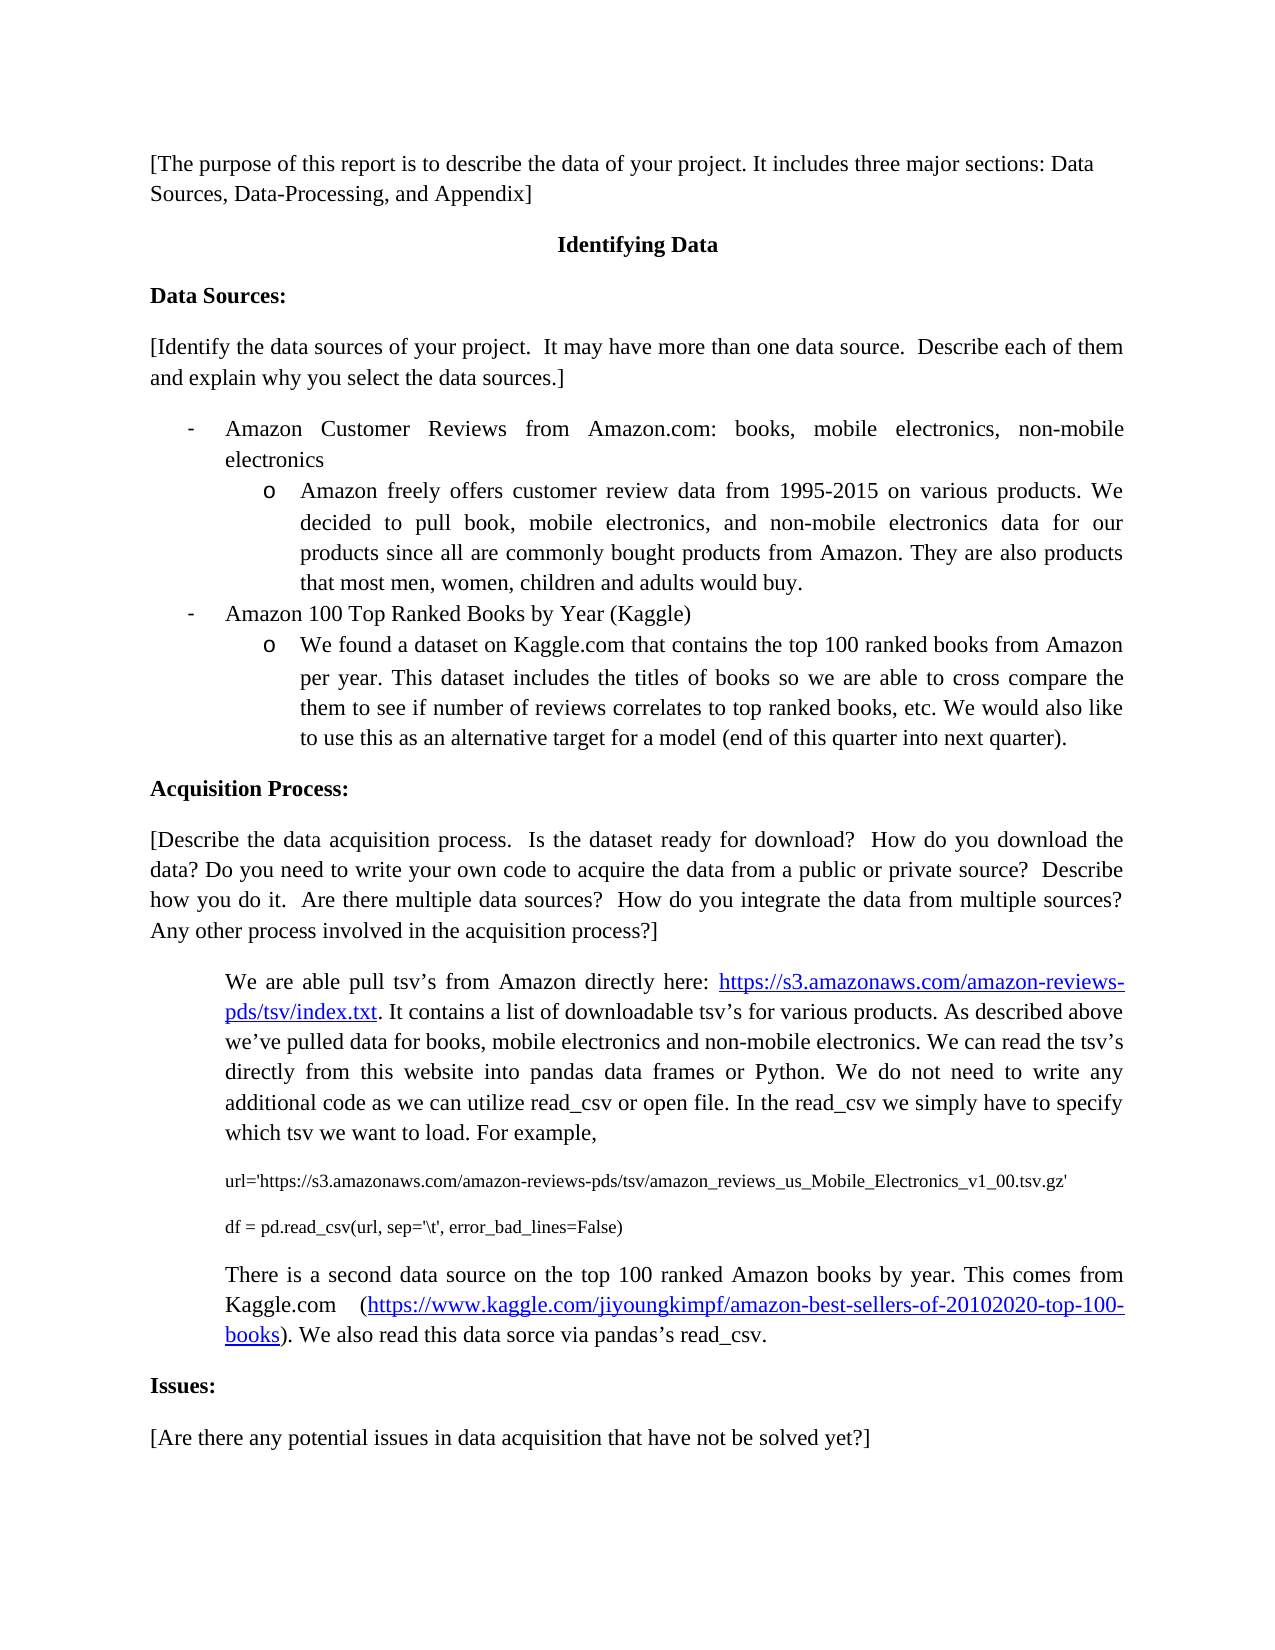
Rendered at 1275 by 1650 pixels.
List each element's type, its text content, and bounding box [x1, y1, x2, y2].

text Acquisition Process: [150, 775, 1125, 801]
text [The purpose of this report is to describe the data of your project. It includes three major sections: Data Sources, Data-Processing, and Appendix] [150, 150, 1125, 207]
text There is a second data source on the top 100 ranked Amazon books by year. This comes from Kaggle.com (https://www.kaggle.com/jiyoungkimpf/amazon-best-sellers-of-20102020-top-100-books). We also read this data sorce via pandas’s read_csv. [225, 1261, 1125, 1348]
text Data Sources: [150, 282, 1125, 309]
text [Identify the data sources of your project. It may have more than one data source. Describe each of them and explain why you select the data sources.] [150, 333, 1125, 390]
text [Describe the data acquisition process. Is the dataset ready for download? How do you download the data? Do you need to write your own code to acquire the data from a public or private source? Describe how you do it. Are there multiple data sources? How do you integrate the data from multiple sources? Any other process involved in the acquisition process?] [150, 826, 1125, 943]
text df = pd.read_csv(url, sep='\t', error_bad_lines=False) [225, 1216, 1125, 1237]
text Issues: [150, 1373, 1125, 1399]
text [Are there any potential issues in data acquisition that have not be solved yet?] [150, 1424, 1125, 1450]
text url='https://s3.amazonaws.com/amazon-reviews-pds/tsv/amazon_reviews_us_Mobile_Electronics_v1_00.tsv.gz' [225, 1170, 1125, 1191]
text We are able pull tsv’s from Amazon directly here: https://s3.amazonaws.com/amazon-reviews-pds/tsv/index.txt. It contains a list of downloadable tsv’s for various products. As described above we’ve pulled data for books, mobile electronics and non-mobile electronics. We can read the tsv’s directly from this website into pandas data frames or Python. We do not need to write any additional code as we can utilize read_csv or open file. In the read_csv we simply have to specify which tsv we want to load. For example, [225, 968, 1125, 1145]
list Amazon freely offers customer review data from 1995-2015 on various products. We decided to pull book, mobile electronics, and non-mobile electronics data for our products since all are commonly bought products from Amazon. They are also products that most men, women, children and adults would buy. [262, 477, 1125, 596]
list We found a dataset on Kaggle.com that contains the top 100 ranked books from Amazon per year. This dataset includes the titles of books so we are able to cross compare the them to see if number of reviews correlates to top ranked books, etc. We would also like to use this as an alternative target for a model (end of this quarter into next quarter). [262, 632, 1125, 750]
list Amazon 100 Top Ranked Books by Year (Kaggle) [187, 599, 1125, 627]
list Amazon Customer Reviews from Amazon.com: books, mobile electronics, non-mobile electronics [187, 414, 1125, 473]
text Identifying Data [150, 231, 1125, 258]
